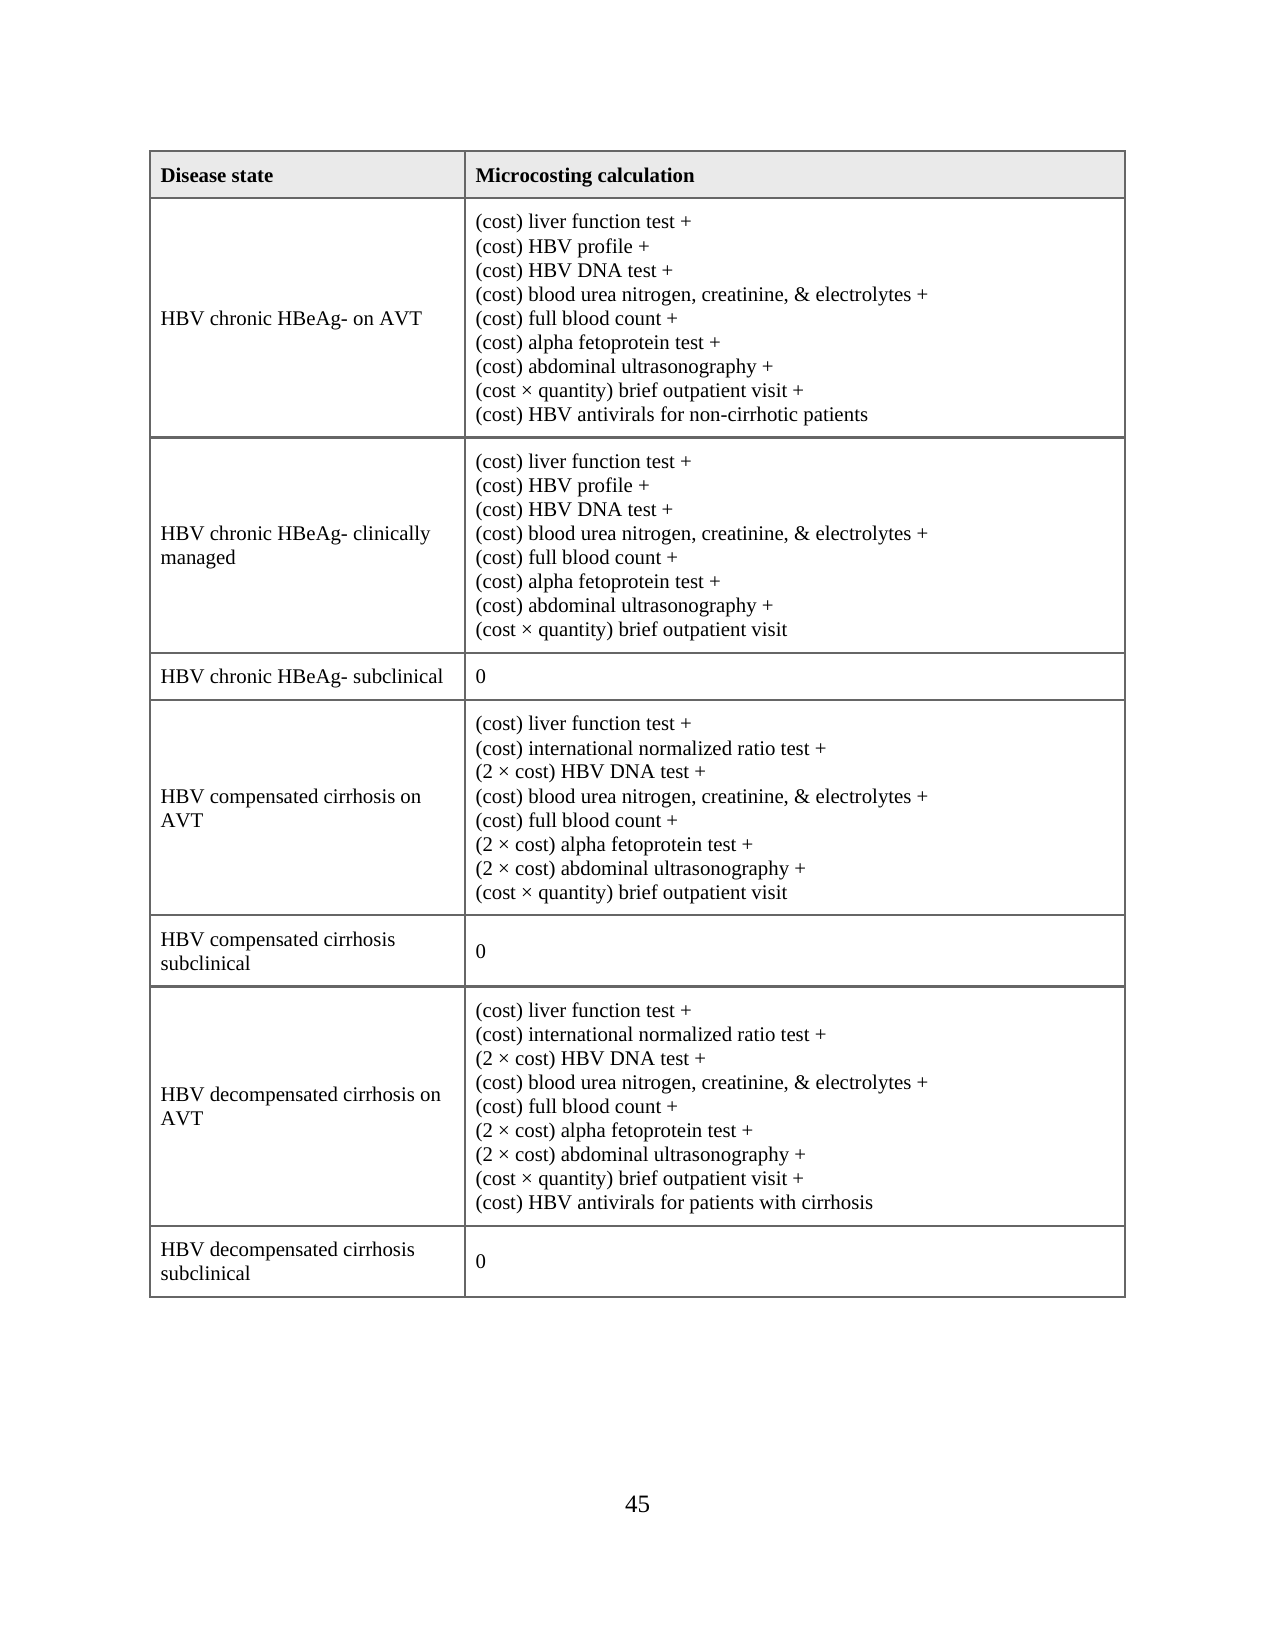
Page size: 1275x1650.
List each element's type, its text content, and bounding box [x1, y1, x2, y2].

table_header Disease state [151, 152, 464, 197]
table_cell 0 [466, 1227, 1124, 1296]
table_cell 0 [466, 916, 1124, 985]
table_cell HBV chronic HBeAg- on AVT [151, 199, 464, 436]
table_cell HBV compensated cirrhosis subclinical [151, 916, 464, 985]
table_cell HBV chronic HBeAg- subclinical [151, 654, 464, 699]
table_cell HBV compensated cirrhosis on AVT [151, 701, 464, 914]
table_cell HBV chronic HBeAg- clinically managed [151, 439, 464, 652]
table_cell HBV decompensated cirrhosis subclinical [151, 1227, 464, 1296]
table_cell 0 [466, 654, 1124, 699]
table_cell (cost) liver function test + (cost) international normalized ratio test + (2 × cost) HBV DNA test + (cost) blood urea nitrogen, creatinine, & electrolytes + (cost) full blood count + (2 × cost) alpha fetoprotein test + (2 × cost) abdominal ultrasonography + (cost × quantity) brief outpatient visit + (cost) HBV antivirals for patients with cirrhosis [466, 988, 1124, 1225]
table_header Microcosting calculation [466, 152, 1124, 197]
table_cell (cost) liver function test + (cost) international normalized ratio test + (2 × cost) HBV DNA test + (cost) blood urea nitrogen, creatinine, & electrolytes + (cost) full blood count + (2 × cost) alpha fetoprotein test + (2 × cost) abdominal ultrasonography + (cost × quantity) brief outpatient visit [466, 701, 1124, 914]
table_cell (cost) liver function test + (cost) HBV profile + (cost) HBV DNA test + (cost) blood urea nitrogen, creatinine, & electrolytes + (cost) full blood count + (cost) alpha fetoprotein test + (cost) abdominal ultrasonography + (cost × quantity) brief outpatient visit + (cost) HBV antivirals for non-cirrhotic patients [466, 199, 1124, 436]
table_cell (cost) liver function test + (cost) HBV profile + (cost) HBV DNA test + (cost) blood urea nitrogen, creatinine, & electrolytes + (cost) full blood count + (cost) alpha fetoprotein test + (cost) abdominal ultrasonography + (cost × quantity) brief outpatient visit [466, 439, 1124, 652]
table_cell HBV decompensated cirrhosis on AVT [151, 988, 464, 1225]
